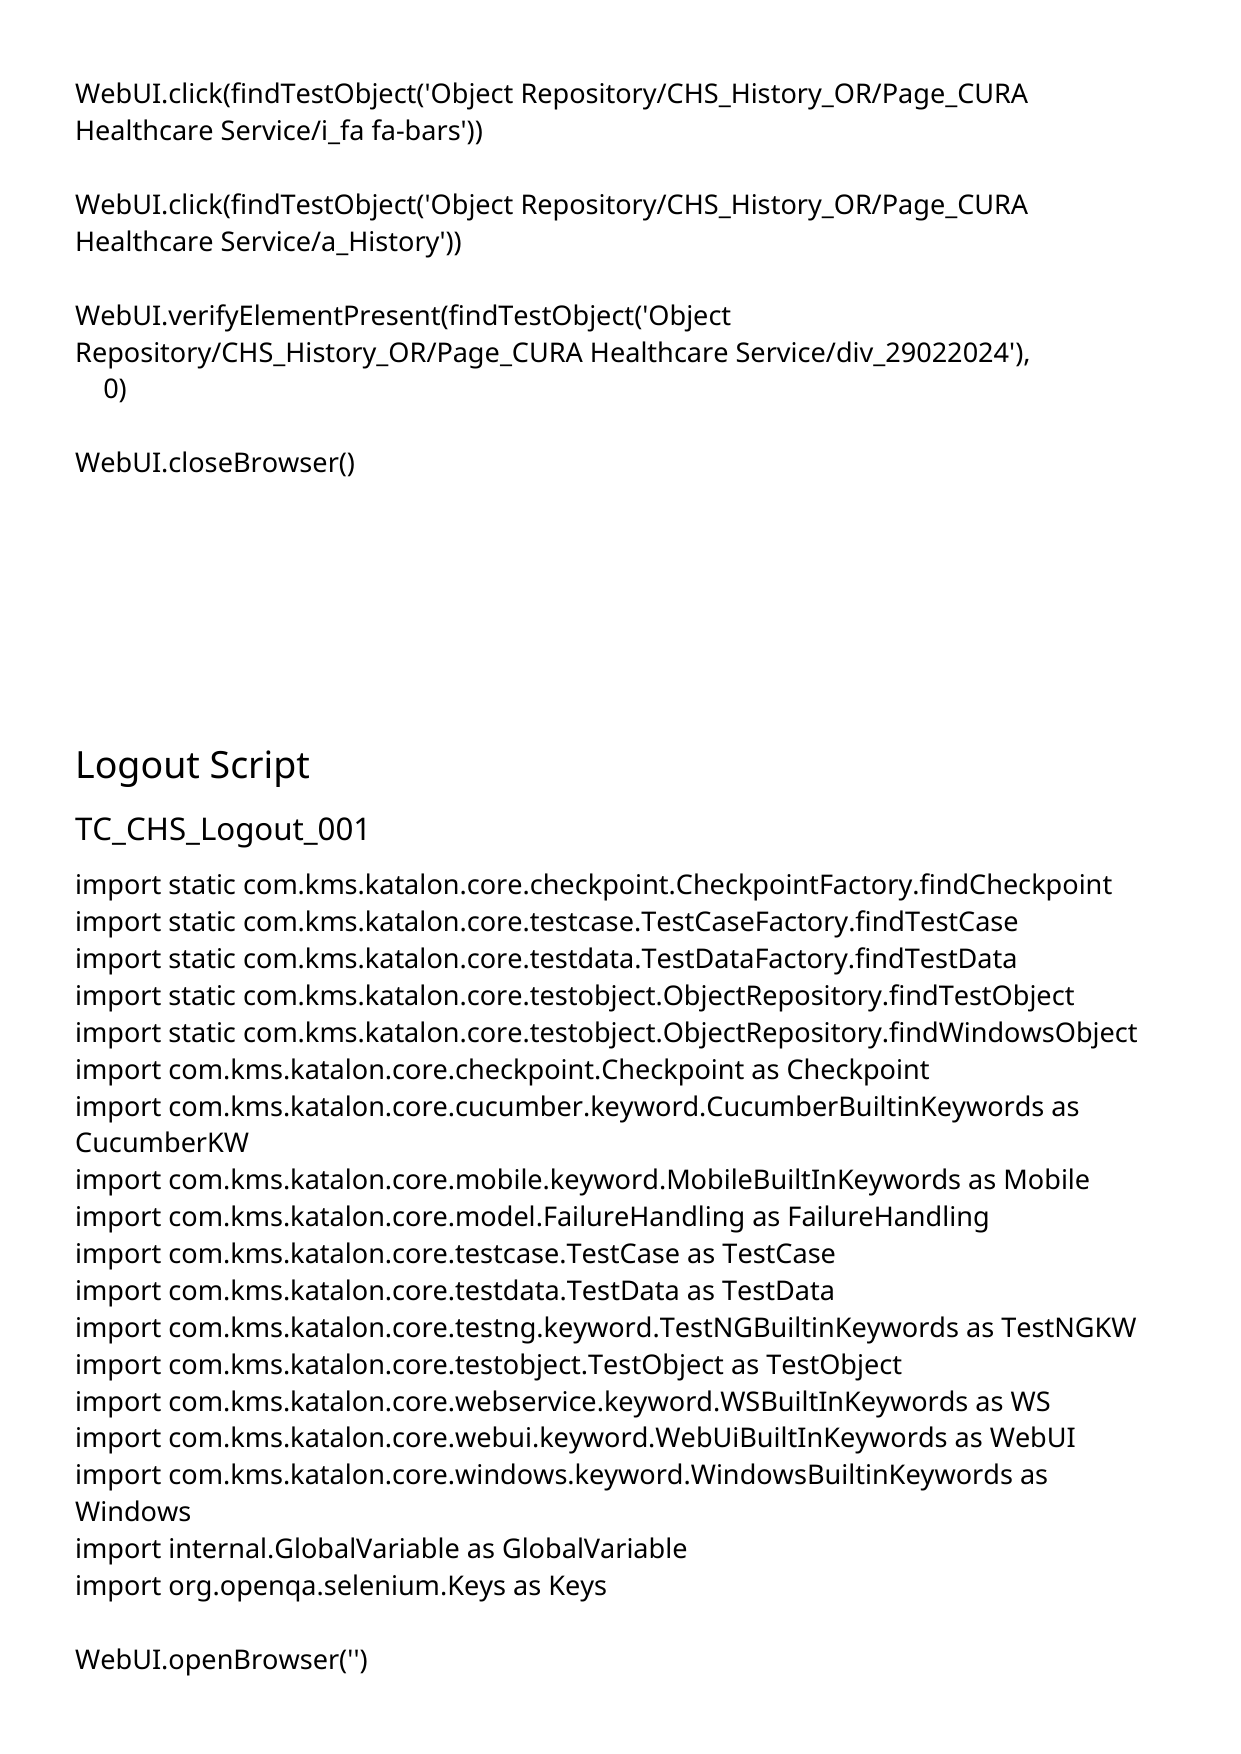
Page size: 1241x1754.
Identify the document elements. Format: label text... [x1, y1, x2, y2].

text import com.kms.katalon.core.testdata.TestData as TestData [75, 1271, 1165, 1308]
text Logout Script [75, 739, 1165, 790]
text 0) [75, 370, 1165, 407]
text import com.kms.katalon.core.testng.keyword.TestNGBuiltinKeywords as TestNGKW [75, 1308, 1165, 1345]
text import com.kms.katalon.core.windows.keyword.WindowsBuiltinKeywords as Windows [75, 1456, 1165, 1529]
text import static com.kms.katalon.core.testobject.ObjectRepository.findTestObject [75, 976, 1165, 1013]
text WebUI.click(findTestObject('Object Repository/CHS_History_OR/Page_CURA Healthcare Service/a_History')) [75, 186, 1165, 259]
text import com.kms.katalon.core.cucumber.keyword.CucumberBuiltinKeywords as CucumberKW [75, 1087, 1165, 1161]
text WebUI.verifyElementPresent(findTestObject('Object Repository/CHS_History_OR/Page_CURA Healthcare Service/div_29022024'), [75, 296, 1165, 370]
text import com.kms.katalon.core.model.FailureHandling as FailureHandling [75, 1198, 1165, 1234]
text import com.kms.katalon.core.testcase.TestCase as TestCase [75, 1234, 1165, 1271]
text import org.openqa.selenium.Keys as Keys [75, 1566, 1165, 1603]
text import static com.kms.katalon.core.testdata.TestDataFactory.findTestData [75, 939, 1165, 976]
text import static com.kms.katalon.core.testobject.ObjectRepository.findWindowsObject [75, 1013, 1165, 1050]
text import com.kms.katalon.core.webservice.keyword.WSBuiltInKeywords as WS [75, 1382, 1165, 1419]
text import static com.kms.katalon.core.testcase.TestCaseFactory.findTestCase [75, 903, 1165, 939]
text WebUI.click(findTestObject('Object Repository/CHS_History_OR/Page_CURA Healthcare Service/i_fa fa-bars')) [75, 75, 1165, 149]
text WebUI.openBrowser('') [75, 1640, 1165, 1677]
text import static com.kms.katalon.core.checkpoint.CheckpointFactory.findCheckpoint [75, 866, 1165, 903]
text import com.kms.katalon.core.webui.keyword.WebUiBuiltInKeywords as WebUI [75, 1419, 1165, 1456]
text TC_CHS_Logout_001 [75, 806, 1165, 849]
text import com.kms.katalon.core.mobile.keyword.MobileBuiltInKeywords as Mobile [75, 1161, 1165, 1198]
text import internal.GlobalVariable as GlobalVariable [75, 1529, 1165, 1566]
text import com.kms.katalon.core.testobject.TestObject as TestObject [75, 1345, 1165, 1382]
text WebUI.closeBrowser() [75, 444, 1165, 481]
text import com.kms.katalon.core.checkpoint.Checkpoint as Checkpoint [75, 1050, 1165, 1087]
